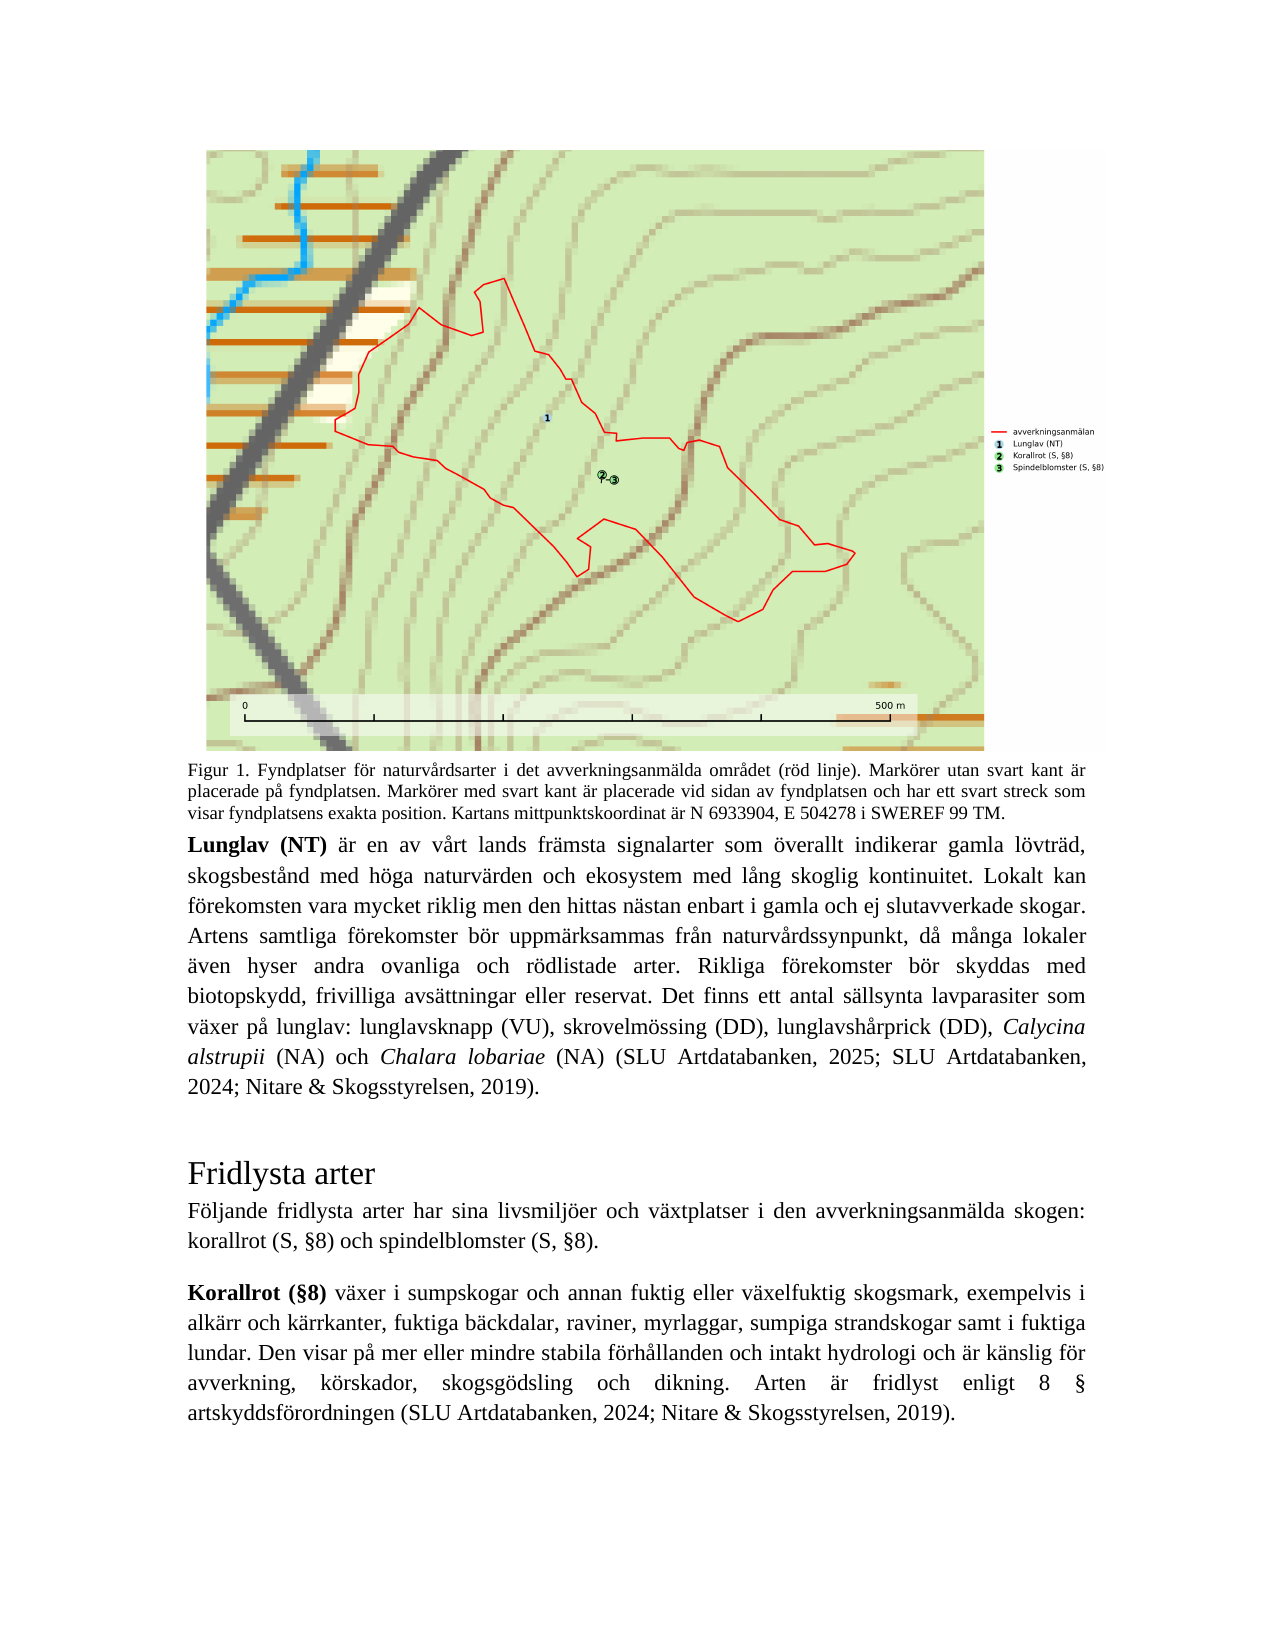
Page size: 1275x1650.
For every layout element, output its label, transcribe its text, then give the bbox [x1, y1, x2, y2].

text Korallrot (§8) växer i sumpskogar och annan fuktig eller växelfuktig skogsmark, exempelvis i alkärr och kärrkanter, fuktiga bäckdalar, raviner, myrlaggar, sumpiga strandskogar samt i fuktiga lundar. Den visar på mer eller mindre stabila förhållanden och intakt hydrologi och är känslig för avverkning, körskador, skogsgödsling och dikning. Arten är fridlyst enligt 8 § artskyddsförordningen (SLU Artdatabanken, 2024; Nitare & Skogsstyrelsen, 2019). [187, 1279, 1087, 1426]
subtitle Fridlysta arter [187, 1153, 1087, 1192]
picture [206, 150, 1107, 751]
text Lunglav (NT) är en av vårt lands främsta signalarter som överallt indikerar gamla lövträd, skogsbestånd med höga naturvärden och ekosystem med lång skoglig kontinuitet. Lokalt kan förekomsten vara mycket riklig men den hittas nästan enbart i gamla och ej slutavverkade skogar. Artens samtliga förekomster bör uppmärksammas från naturvårdssynpunkt, då många lokaler även hyser andra ovanliga och rödlistade arter. Rikliga förekomster bör skyddas med biotopskydd, frivilliga avsättningar eller reservat. Det finns ett antal sällsynta lavparasiter som växer på lunglav: lunglavsknapp (VU), skrovelmössing (DD), lunglavshårprick (DD), Calycina alstrupii (NA) och Chalara lobariae (NA) (SLU Artdatabanken, 2025; SLU Artdatabanken, 2024; Nitare & Skogsstyrelsen, 2019). [187, 831, 1087, 1099]
text Figur 1. Fyndplatser för naturvårdsarter i det avverkningsanmälda området (röd linje). Markörer utan svart kant är placerade på fyndplatsen. Markörer med svart kant är placerade vid sidan av fyndplatsen och har ett svart streck som visar fyndplatsens exakta position. Kartans mittpunktskoordinat är N 6933904, E 504278 i SWEREF 99 TM. [187, 758, 1087, 823]
text Följande fridlysta arter har sina livsmiljöer och växtplatser i den avverkningsanmälda skogen: korallrot (S, §8) och spindelblomster (S, §8). [187, 1197, 1087, 1254]
